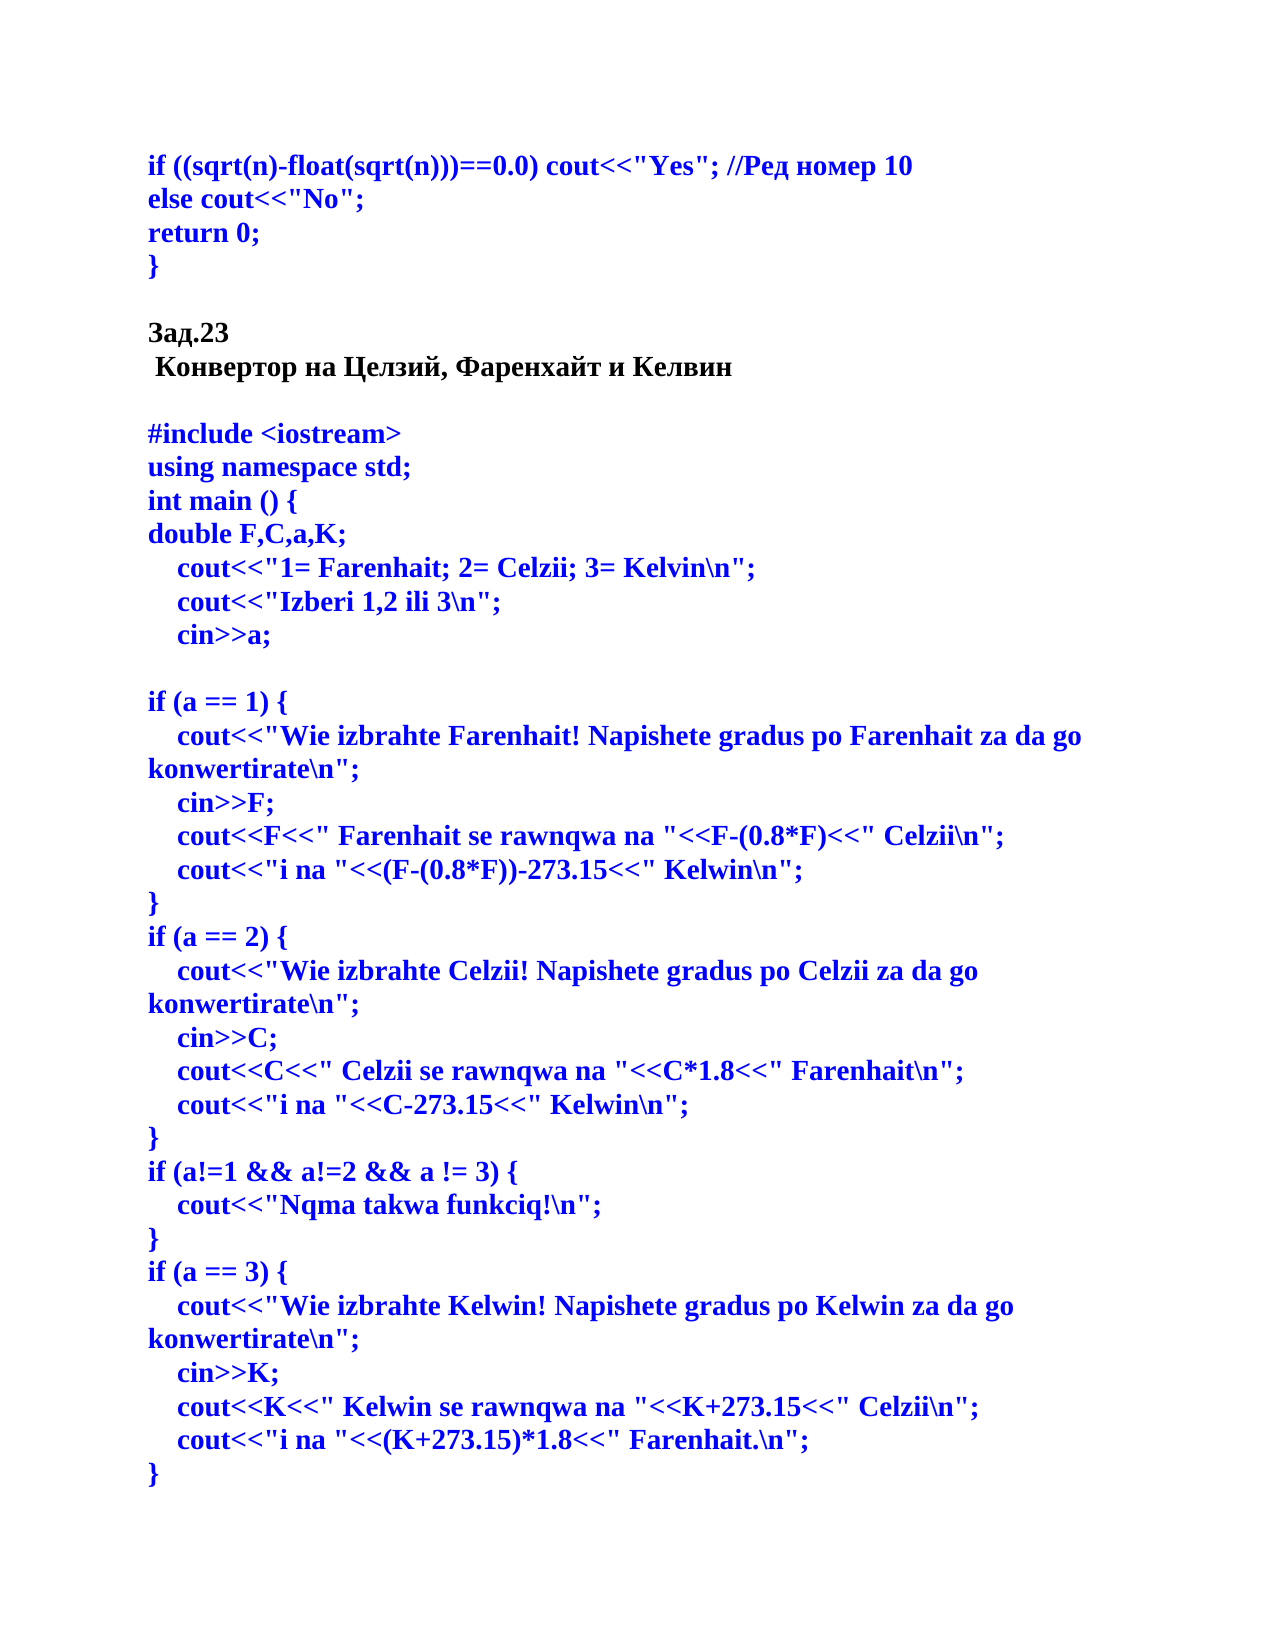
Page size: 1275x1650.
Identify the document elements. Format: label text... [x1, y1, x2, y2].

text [148, 416, 1127, 1489]
text Конвертор на Целзий, Фаренхайт и Келвин [148, 349, 1127, 382]
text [148, 148, 1127, 282]
text Зад.23 [148, 315, 1127, 349]
